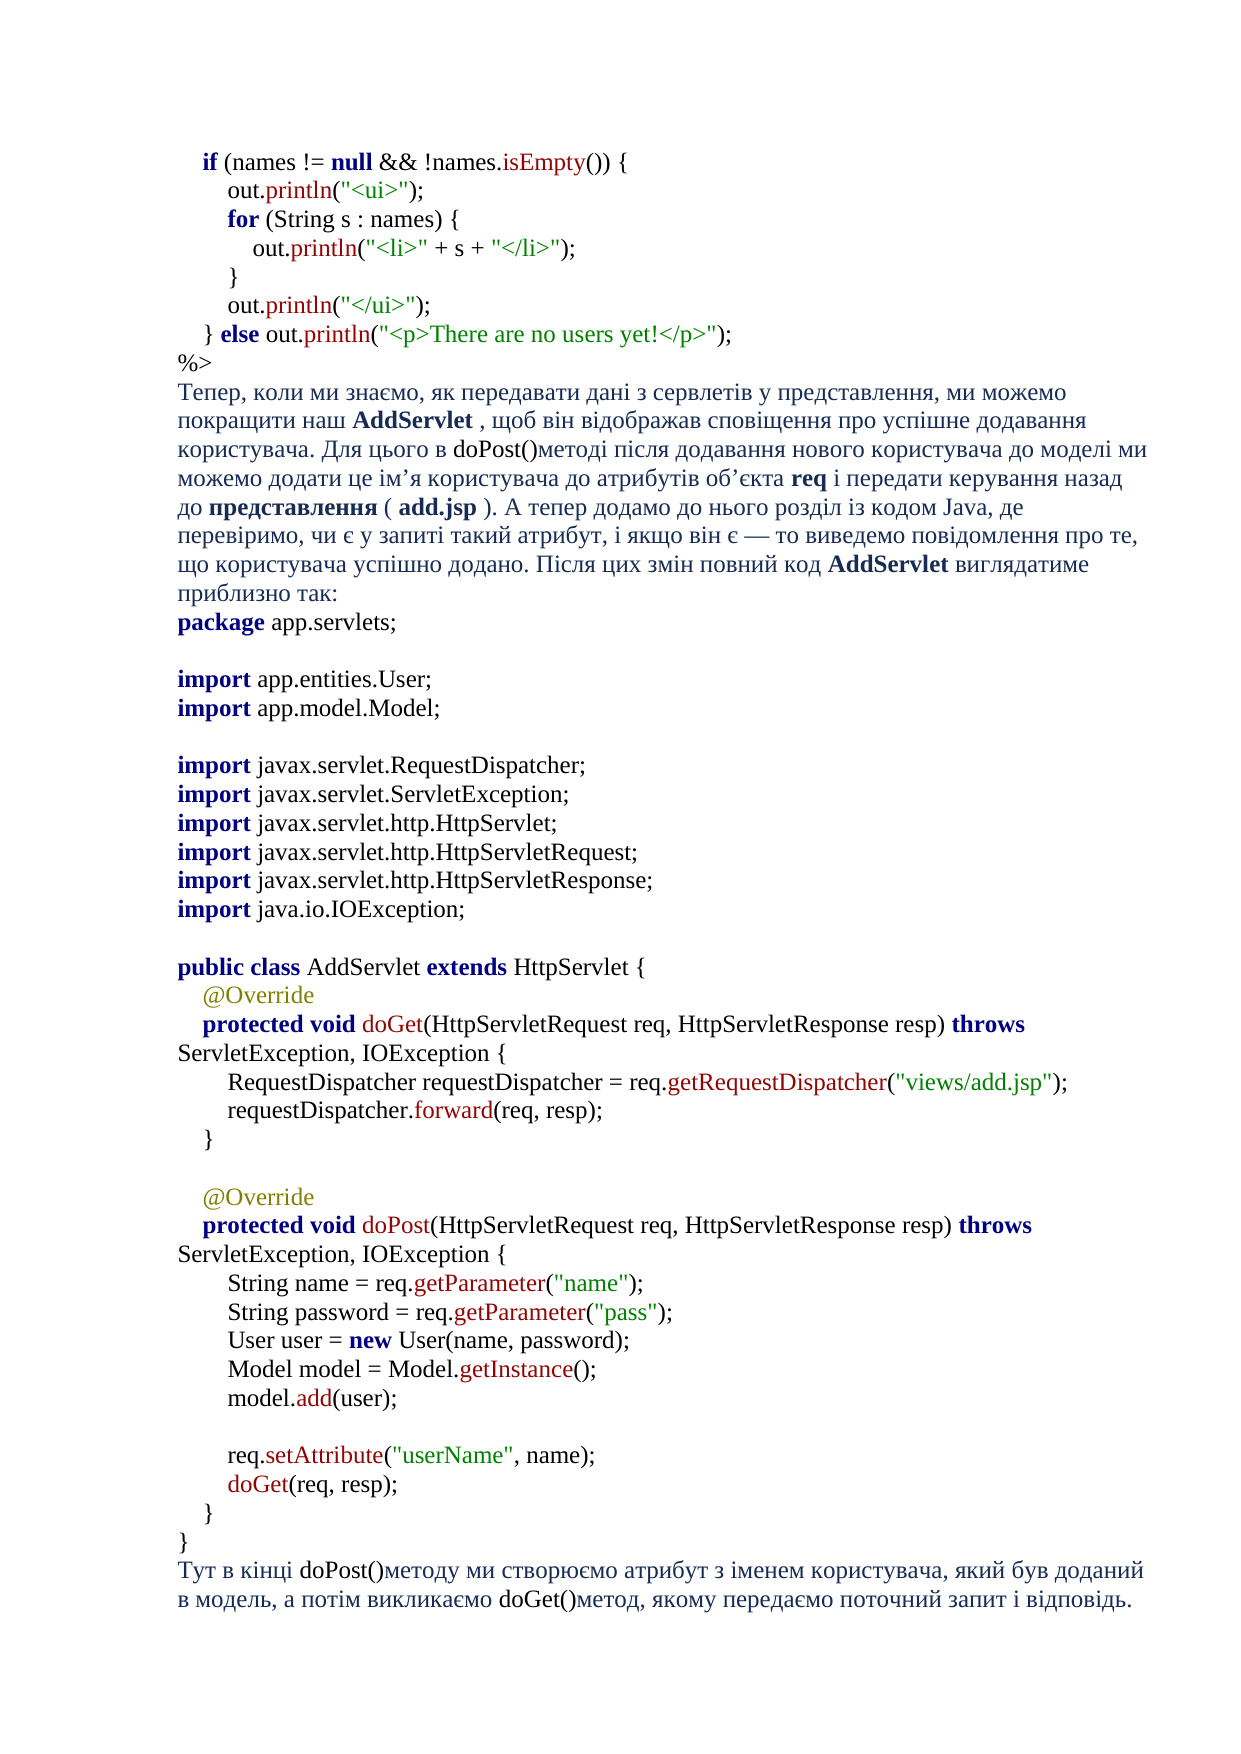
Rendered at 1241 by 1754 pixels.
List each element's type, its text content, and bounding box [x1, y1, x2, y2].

text import javax.servlet.http.HttpServletRequest; [177, 837, 1152, 866]
text } else out.println("<p>There are no users yet!</p>"); [177, 319, 1152, 348]
text for (String s : names) { [177, 204, 1152, 233]
text } [177, 1498, 1152, 1527]
text import javax.servlet.http.HttpServletResponse; [177, 866, 1152, 894]
text requestDispatcher.forward(req, resp); [177, 1096, 1152, 1124]
text Model model = Model.getInstance(); [177, 1354, 1152, 1383]
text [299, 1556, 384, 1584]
text RequestDispatcher requestDispatcher = req.getRequestDispatcher("views/add.jsp"); [177, 1067, 1152, 1096]
text model.add(user); [177, 1383, 1152, 1412]
text @Override [177, 981, 1152, 1009]
text protected void doPost(HttpServletRequest req, HttpServletResponse resp) throws ServletException, IOException { [177, 1211, 1152, 1268]
text @Override [177, 1182, 1152, 1211]
text public class AddServlet extends HttpServlet { [177, 952, 1152, 981]
text } [177, 262, 1152, 291]
text String password = req.getParameter("pass"); [177, 1297, 1152, 1326]
text import javax.servlet.http.HttpServlet; [177, 808, 1152, 837]
text req.setAttribute("userName", name); [177, 1441, 1152, 1469]
text protected void doGet(HttpServletRequest req, HttpServletResponse resp) throws ServletException, IOException { [177, 1009, 1152, 1067]
text doGet(req, resp); [177, 1469, 1152, 1498]
text out.println("<li>" + s + "</li>"); [177, 233, 1152, 262]
text User user = new User(name, password); [177, 1326, 1152, 1354]
text out.println("<ui>"); [177, 176, 1152, 204]
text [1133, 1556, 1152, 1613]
text import java.io.IOException; [177, 894, 1152, 923]
text String name = req.getParameter("name"); [177, 1268, 1152, 1297]
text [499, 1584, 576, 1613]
text if (names != null && !names.isEmpty()) { [177, 147, 1152, 176]
text out.println("</ui>"); [177, 291, 1152, 319]
text package app.servlets; [177, 607, 1152, 636]
text import javax.servlet.RequestDispatcher; [177, 751, 1152, 779]
text import app.entities.User; [177, 664, 1152, 693]
text import app.model.Model; [177, 693, 1152, 722]
text } [177, 1124, 1152, 1153]
text } [177, 1527, 1152, 1556]
text import javax.servlet.ServletException; [177, 779, 1152, 808]
text Тепер, коли ми знаємо, як передавати дані з сервлетів у представлення, ми можемо покращити наш AddServlet , щоб він відображав сповіщення про успішне додавання користувача. Для цього в doPost()методі після додавання нового користувача до моделі ми можемо додати це ім’я користувача до атрибутів об’єкта req і передати керування назад до представлення ( add.jsp ). А тепер додамо до нього розділ із кодом Java, де перевіримо, чи є у запиті такий атрибут, і якщо він є — то виведемо повідомлення про те, що користувача успішно додано. Після цих змін повний код AddServlet виглядатиме приблизно так: [338, 377, 1152, 607]
text %> [177, 348, 1152, 377]
